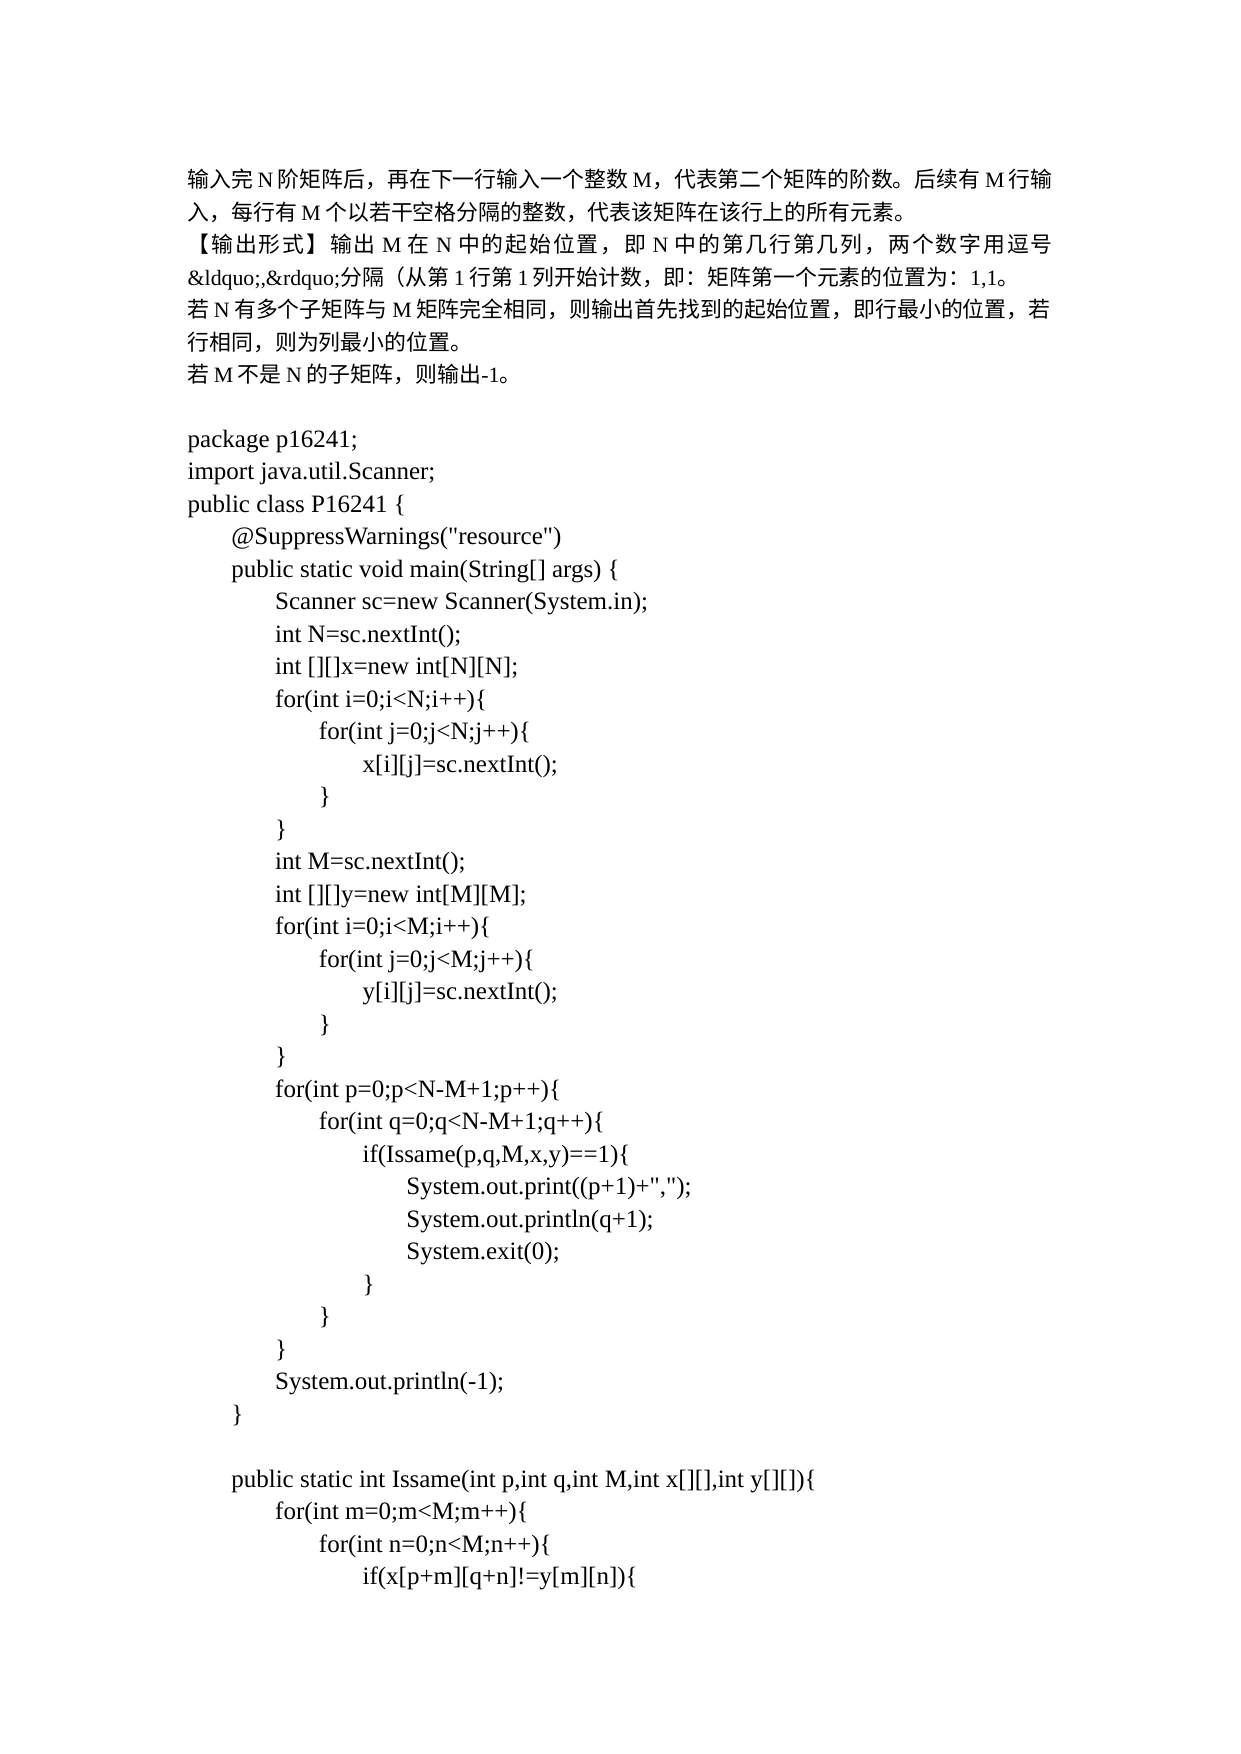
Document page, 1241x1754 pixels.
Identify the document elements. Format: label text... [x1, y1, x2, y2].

text System.out.print((p+1)+","); [187, 1169, 1053, 1202]
text for(int p=0;p<N-M+1;p++){ [187, 1072, 1053, 1104]
text for(int m=0;m<M;m++){ [187, 1494, 1053, 1527]
text System.exit(0); [187, 1234, 1053, 1267]
text y[i][j]=sc.nextInt(); [187, 974, 1053, 1007]
text } [187, 1007, 1053, 1039]
text } [187, 1039, 1053, 1072]
text } [187, 812, 1053, 844]
text if(Issame(p,q,M,x,y)==1){ [187, 1137, 1053, 1169]
text int N=sc.nextInt(); [187, 617, 1053, 649]
text for(int j=0;j<M;j++){ [187, 942, 1053, 974]
text for(int i=0;i<N;i++){ [187, 682, 1053, 714]
text System.out.println(-1); [187, 1364, 1053, 1397]
text 若M不是N的子矩阵，则输出-1。 [187, 357, 1053, 389]
text for(int q=0;q<N-M+1;q++){ [187, 1104, 1053, 1137]
text 若N有多个子矩阵与M矩阵完全相同，则输出首先找到的起始位置，即行最小的位置，若行相同，则为列最小的位置。 [187, 292, 1053, 357]
text int M=sc.nextInt(); [187, 844, 1053, 877]
text for(int j=0;j<N;j++){ [187, 714, 1053, 747]
text } [187, 779, 1053, 812]
text System.out.println(q+1); [187, 1202, 1053, 1234]
text x[i][j]=sc.nextInt(); [187, 747, 1053, 779]
text package p16241; [187, 422, 1053, 454]
text } [187, 1299, 1053, 1332]
text 【输出形式】输出M在N中的起始位置，即N中的第几行第几列，两个数字用逗号&ldquo;,&rdquo;分隔（从第1行第1列开始计数，即：矩阵第一个元素的位置为：1,1。 [187, 227, 1053, 292]
text @SuppressWarnings("resource") [187, 519, 1053, 552]
text if(x[p+m][q+n]!=y[m][n]){ [187, 1559, 1053, 1592]
text } [187, 1397, 1053, 1429]
text public static int Issame(int p,int q,int M,int x[][],int y[][]){ [187, 1462, 1053, 1494]
text } [187, 1267, 1053, 1299]
text } [187, 1332, 1053, 1364]
text for(int i=0;i<M;i++){ [187, 909, 1053, 942]
text public class P16241 { [187, 487, 1053, 519]
text import java.util.Scanner; [187, 454, 1053, 487]
text public static void main(String[] args) { [187, 552, 1053, 584]
text 输入完N阶矩阵后，再在下一行输入一个整数M，代表第二个矩阵的阶数。后续有M行输入，每行有M个以若干空格分隔的整数，代表该矩阵在该行上的所有元素。 [187, 162, 1053, 227]
text int [][]x=new int[N][N]; [187, 649, 1053, 682]
text Scanner sc=new Scanner(System.in); [187, 584, 1053, 617]
text for(int n=0;n<M;n++){ [187, 1527, 1053, 1559]
text int [][]y=new int[M][M]; [187, 877, 1053, 909]
